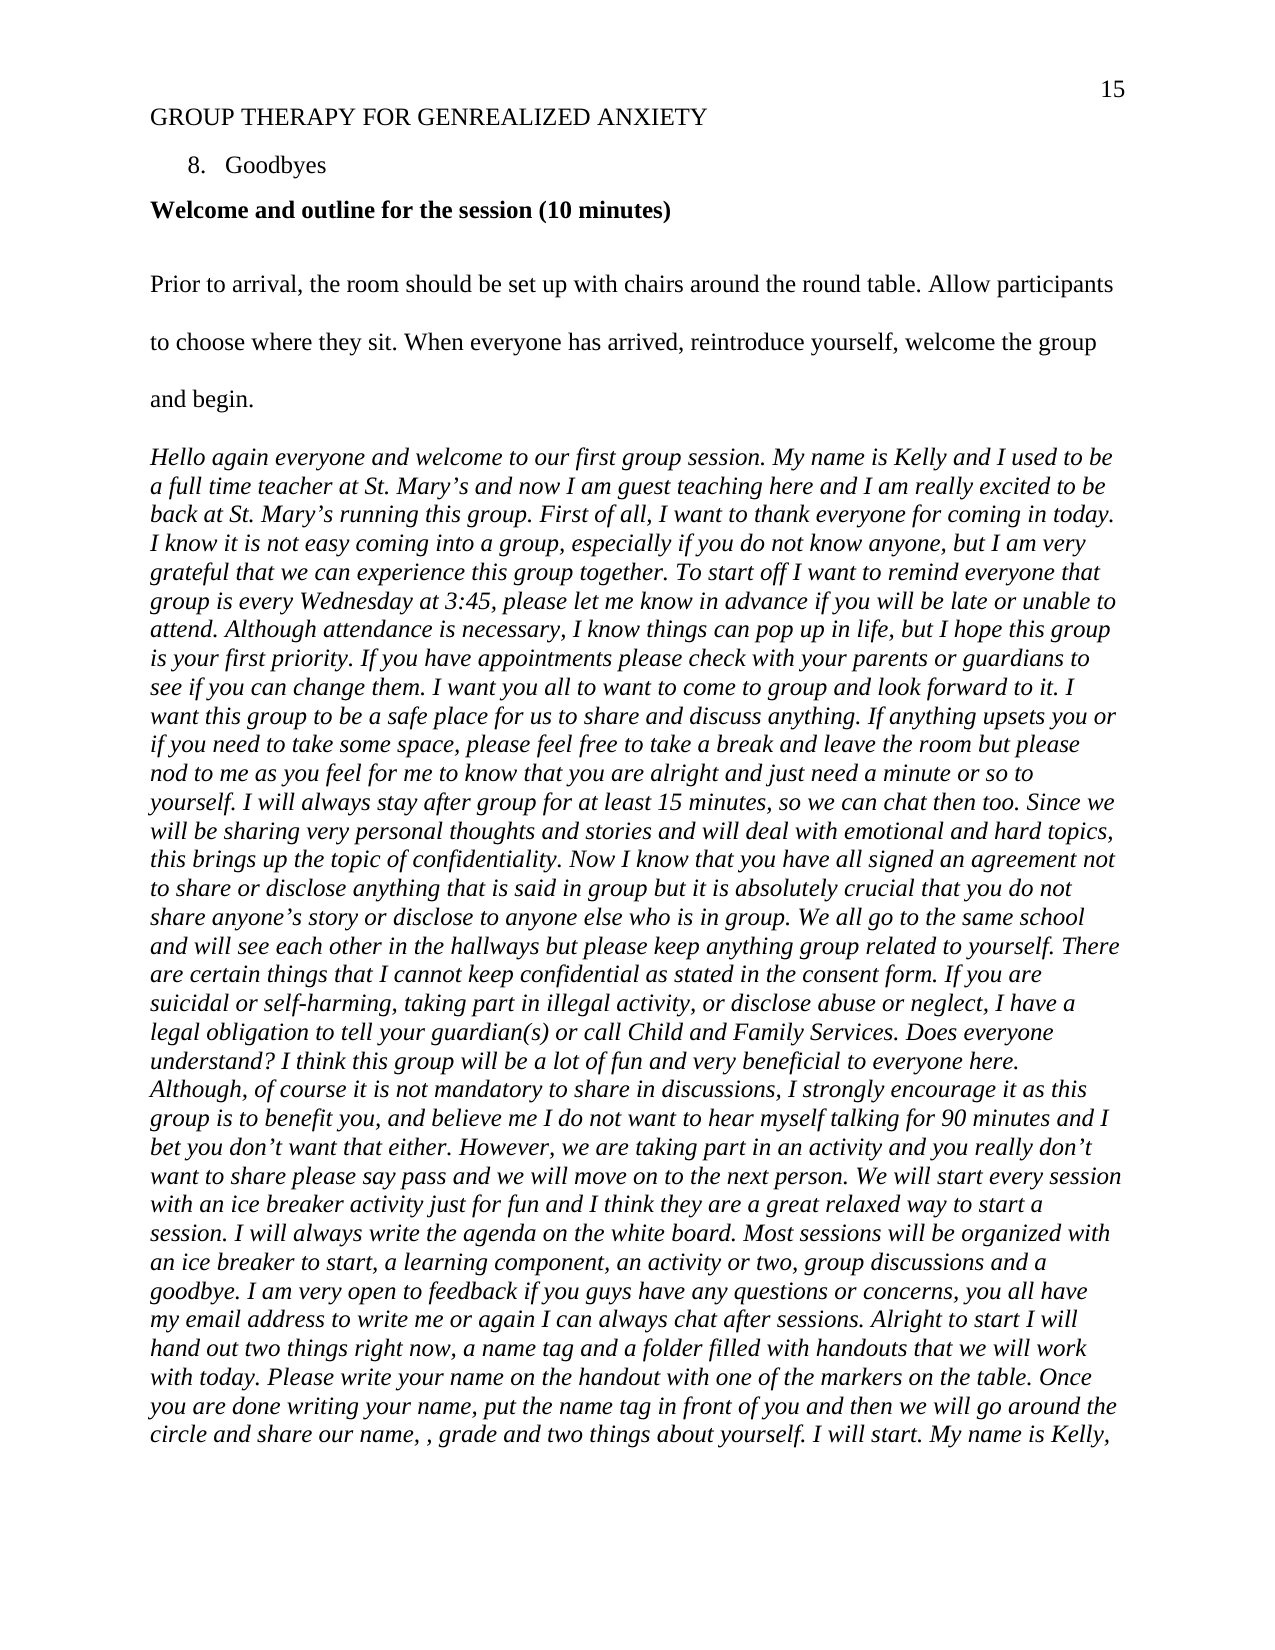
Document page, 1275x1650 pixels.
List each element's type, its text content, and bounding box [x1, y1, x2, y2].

text Welcome and outline for the session (10 minutes) [150, 195, 1125, 224]
text Prior to arrival, the room should be set up with chairs around the round table. Allow participants to choose where they sit. When everyone has arrived, reintroduce yourself, welcome the group and begin. [150, 269, 1125, 413]
list Goodbyes [187, 150, 1125, 179]
